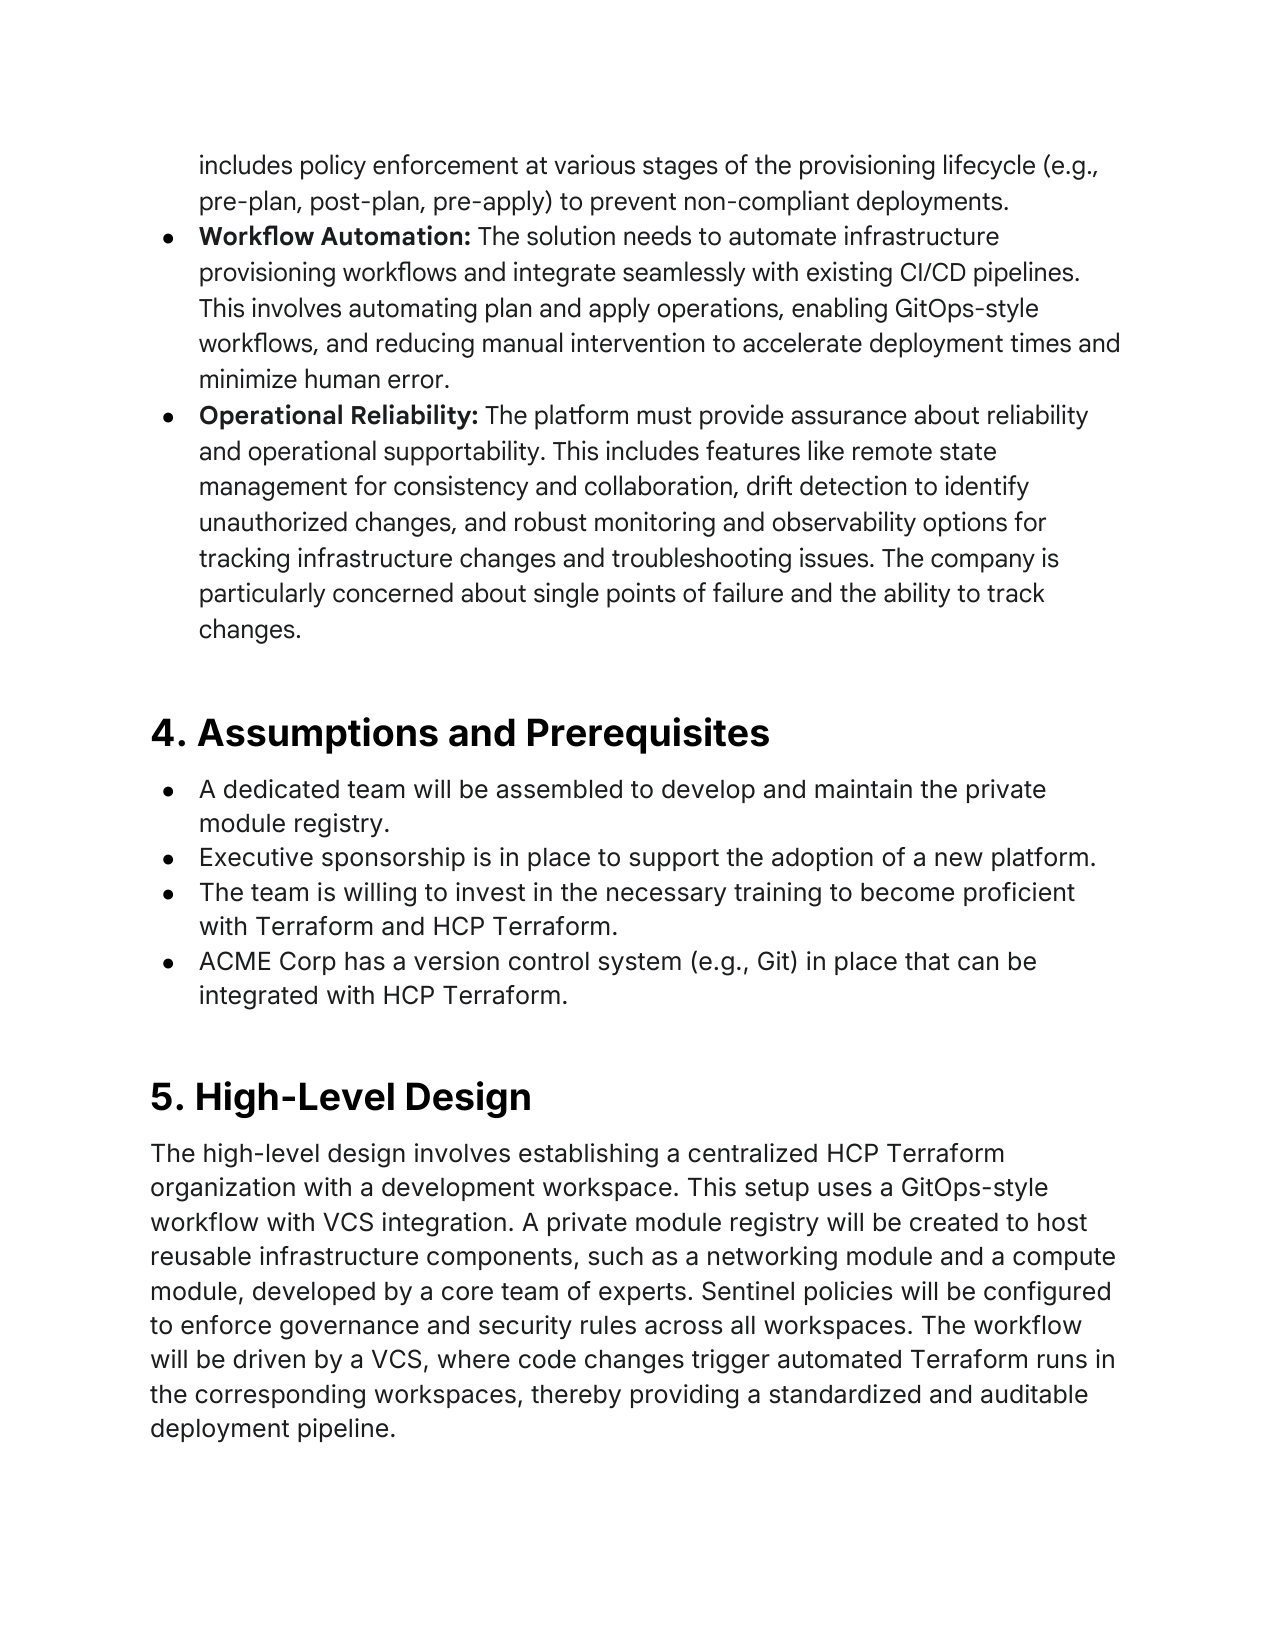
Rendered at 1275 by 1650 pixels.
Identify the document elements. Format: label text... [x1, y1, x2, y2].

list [161, 150, 1125, 217]
subtitle 4. Assumptions and Prerequisites [150, 709, 1125, 755]
list A dedicated team will be assembled to develop and maintain the private module registry. [161, 774, 1125, 838]
list Operational Reliability: The platform must provide assurance about reliability and operational supportability. This includes features like remote state management for consistency and collaboration, drift detection to identify unauthorized changes, and robust monitoring and observability options for tracking infrastructure changes and troubleshooting issues. The company is particularly concerned about single points of failure and the ability to track changes. [161, 400, 1125, 646]
list Executive sponsorship is in place to support the adoption of a new platform. [161, 843, 1125, 873]
list Workflow Automation: The solution needs to automate infrastructure provisioning workflows and integrate seamlessly with existing CI/CD pipelines. This involves automating plan and apply operations, enabling GitOps-style workflows, and reducing manual intervention to accelerate deployment times and minimize human error. [161, 221, 1125, 396]
list The team is willing to invest in the necessary training to become proficient with Terraform and HCP Terraform. [161, 877, 1125, 942]
text The high-level design involves establishing a centralized HCP Terraform organization with a development workspace. This setup uses a GitOps-style workflow with VCS integration. A private module registry will be created to host reusable infrastructure components, such as a networking module and a compute module, developed by a core team of experts. Sentinel policies will be configured to enforce governance and security rules across all workspaces. The workflow will be driven by a VCS, where code changes trigger automated Terraform runs in the corresponding workspaces, thereby providing a standardized and auditable deployment pipeline. [150, 1138, 1125, 1443]
list ACME Corp has a version control system (e.g., Git) in place that can be integrated with HCP Terraform. [161, 946, 1125, 1010]
subtitle 5. High-Level Design [150, 1074, 1125, 1119]
